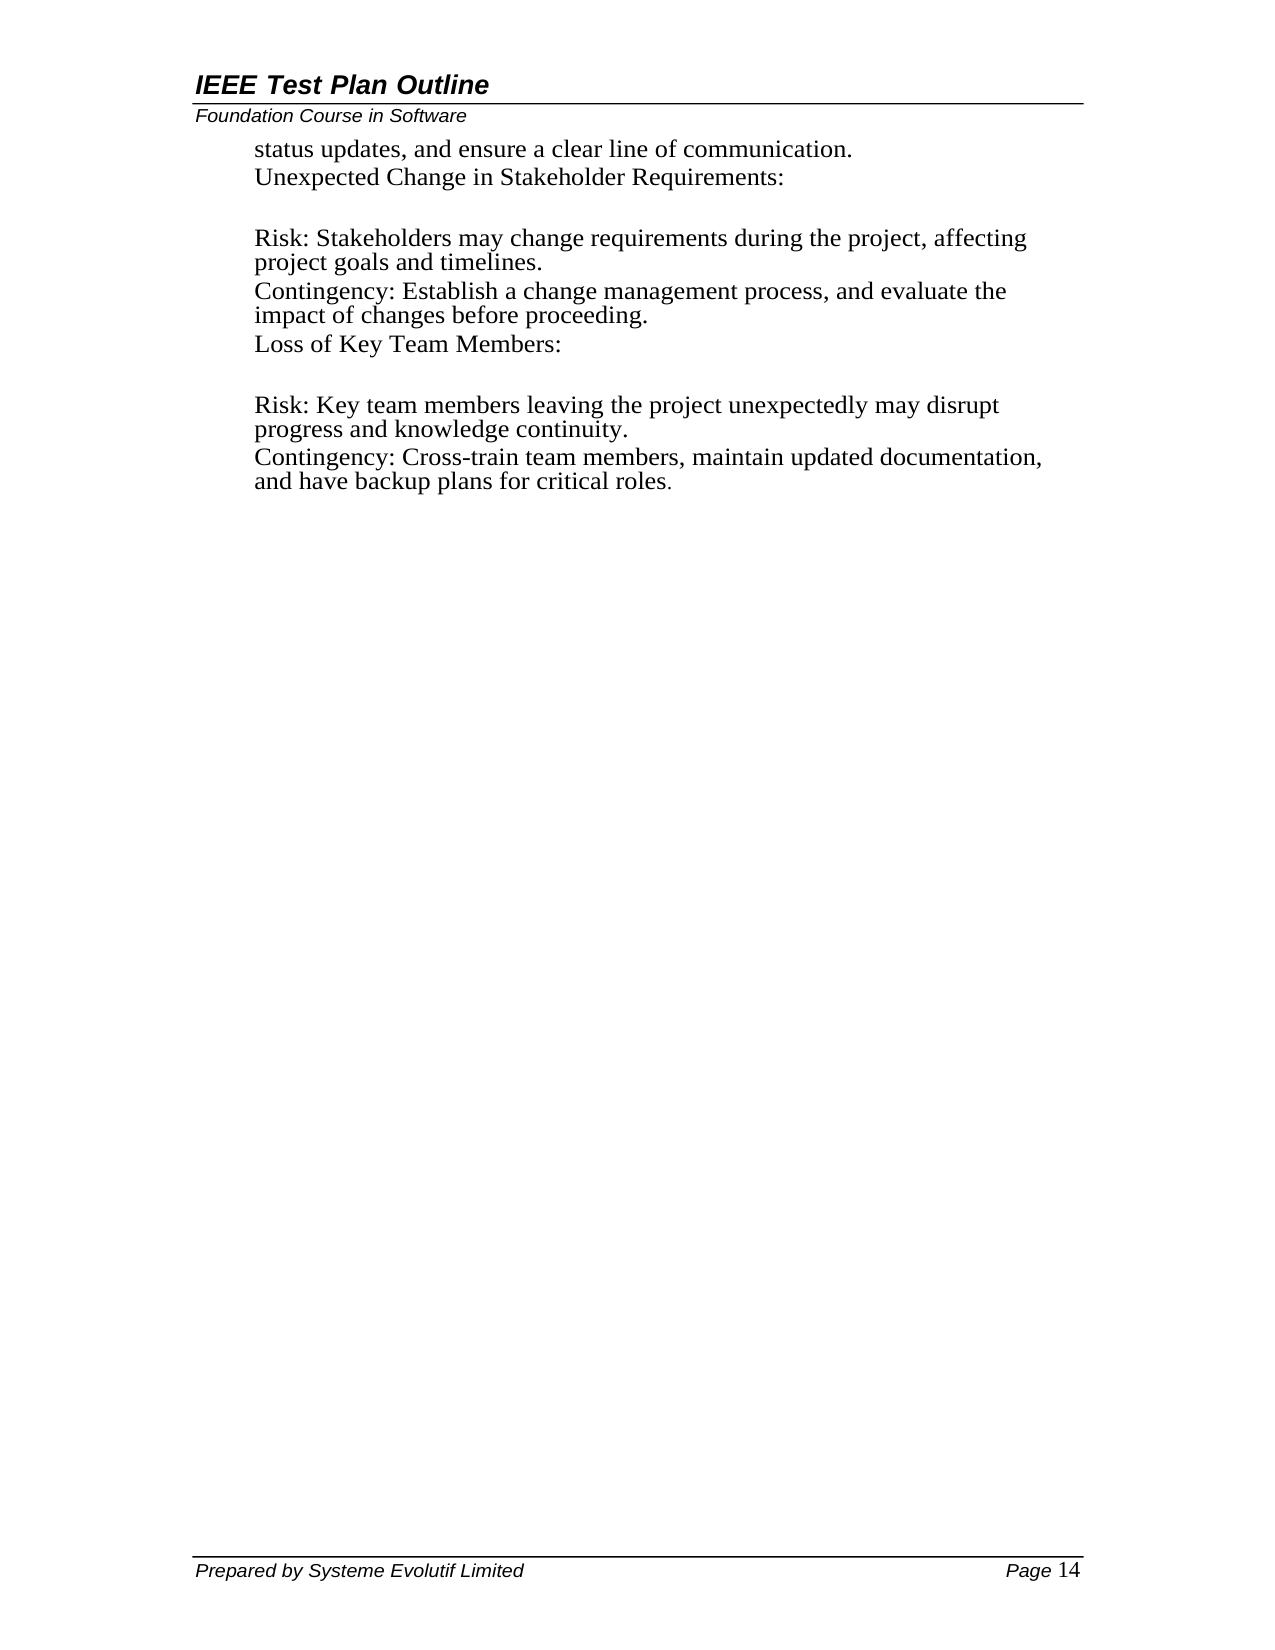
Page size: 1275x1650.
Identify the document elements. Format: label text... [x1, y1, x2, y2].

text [254, 137, 1060, 162]
text Contingency: Establish a change management process, and evaluate the impact of changes before proceeding. [254, 280, 1060, 328]
text Unexpected Change in Stakeholder Requirements: [254, 166, 1060, 190]
text Loss of Key Team Members: [254, 332, 1060, 357]
text Contingency: Cross-train team members, maintain updated documentation, and have backup plans for critical roles. [254, 446, 1060, 495]
text Risk: Stakeholders may change requirements during the project, affecting project goals and timelines. [254, 227, 1060, 276]
text Risk: Key team members leaving the project unexpectedly may disrupt progress and knowledge continuity. [254, 393, 1060, 442]
